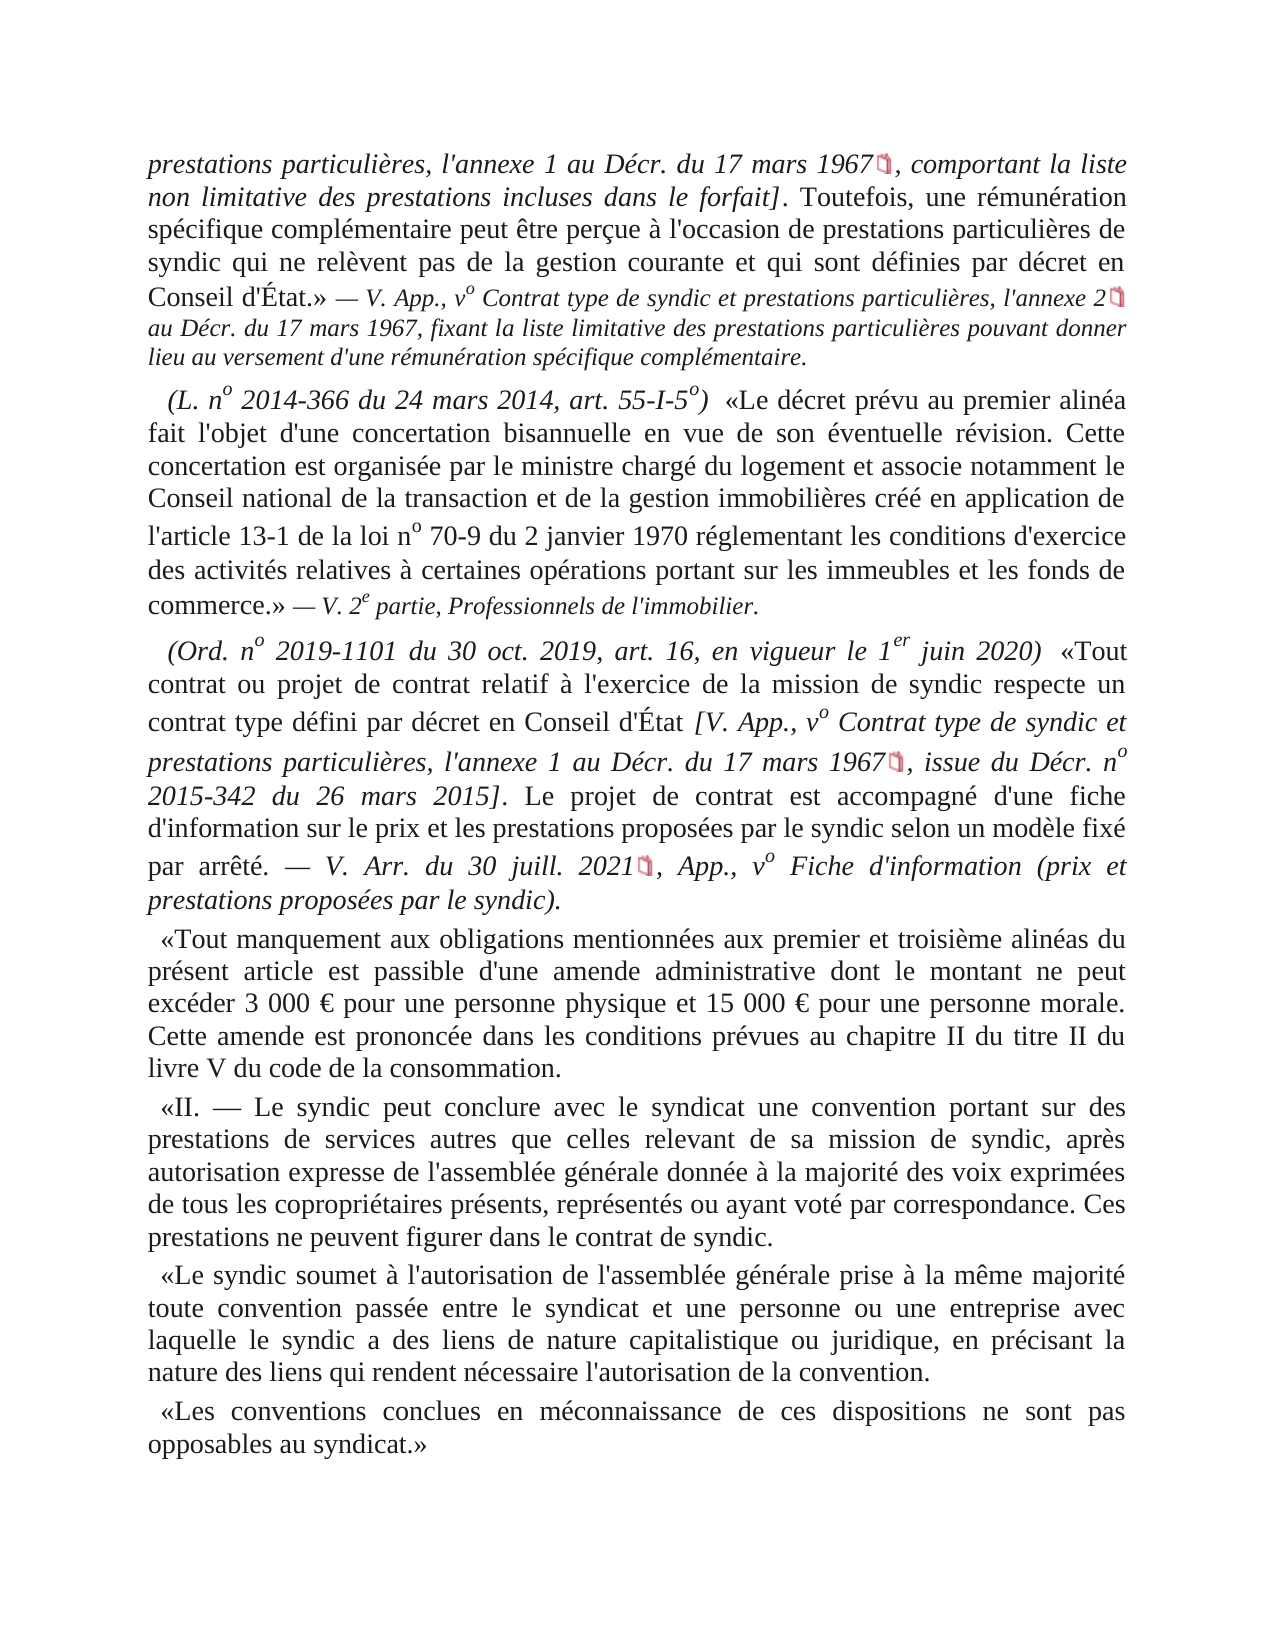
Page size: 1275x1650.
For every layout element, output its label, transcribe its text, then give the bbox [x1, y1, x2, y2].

text (L. no 2014-366 du 24 mars 2014, art. 55-I-5o) «Le décret prévu au premier alinéa fait l'objet d'une concertation bisannuelle en vue de son éventuelle révision. Cette concertation est organisée par le ministre chargé du logement et associe notamment le Conseil national de la transaction et de la gestion immobilières créé en application de l'article 13-1 de la loi no 70-9 du 2 janvier 1970 réglementant les conditions d'exercice des activités relatives à certaines opérations portant sur les immeubles et les fonds de commerce.» — V. 2e partie, Professionnels de l'immobilier. [148, 377, 1127, 621]
picture [874, 153, 895, 174]
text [148, 148, 1127, 371]
text «II. — Le syndic peut conclure avec le syndicat une convention portant sur des prestations de services autres que celles relevant de sa mission de syndic, après autorisation expresse de l'assemblée générale donnée à la majorité des voix exprimées de tous les copropriétaires présents, représentés ou ayant voté par correspondance. Ces prestations ne peuvent figurer dans le contrat de syndic. [148, 1090, 1127, 1252]
picture [886, 751, 907, 772]
picture [1107, 286, 1128, 307]
text (Ord. no 2019-1101 du 30 oct. 2019, art. 16, en vigueur le 1er juin 2020) «Tout contrat ou projet de contrat relatif à l'exercice de la mission de syndic respecte un contrat type défini par décret en Conseil d'État [V. App., vo Contrat type de syndic et prestations particulières, l'annexe 1 au Décr. du 17 mars 1967, issue du Décr. no 2015-342 du 26 mars 2015]. Le projet de contrat est accompagné d'une fiche d'information sur le prix et les prestations proposées par le syndic selon un modèle fixé par arrêté. — V. Arr. du 30 juill. 2021, App., vo Fiche d'information (prix et prestations proposées par le syndic). [148, 628, 1127, 915]
text «Le syndic soumet à l'autorisation de l'assemblée générale prise à la même majorité toute convention passée entre le syndicat et une personne ou une entreprise avec laquelle le syndic a des liens de nature capitalistique ou juridique, en précisant la nature des liens qui rendent nécessaire l'autorisation de la convention. [148, 1258, 1127, 1388]
text «Les conventions conclues en méconnaissance de ces dispositions ne sont pas opposables au syndicat.» [148, 1394, 1127, 1459]
text «Tout manquement aux obligations mentionnées aux premier et troisième alinéas du présent article est passible d'une amende administrative dont le montant ne peut excéder 3 000 € pour une personne physique et 15 000 € pour une personne morale. Cette amende est prononcée dans les conditions prévues au chapitre II du titre II du livre V du code de la consommation. [148, 922, 1127, 1084]
picture [635, 855, 656, 876]
